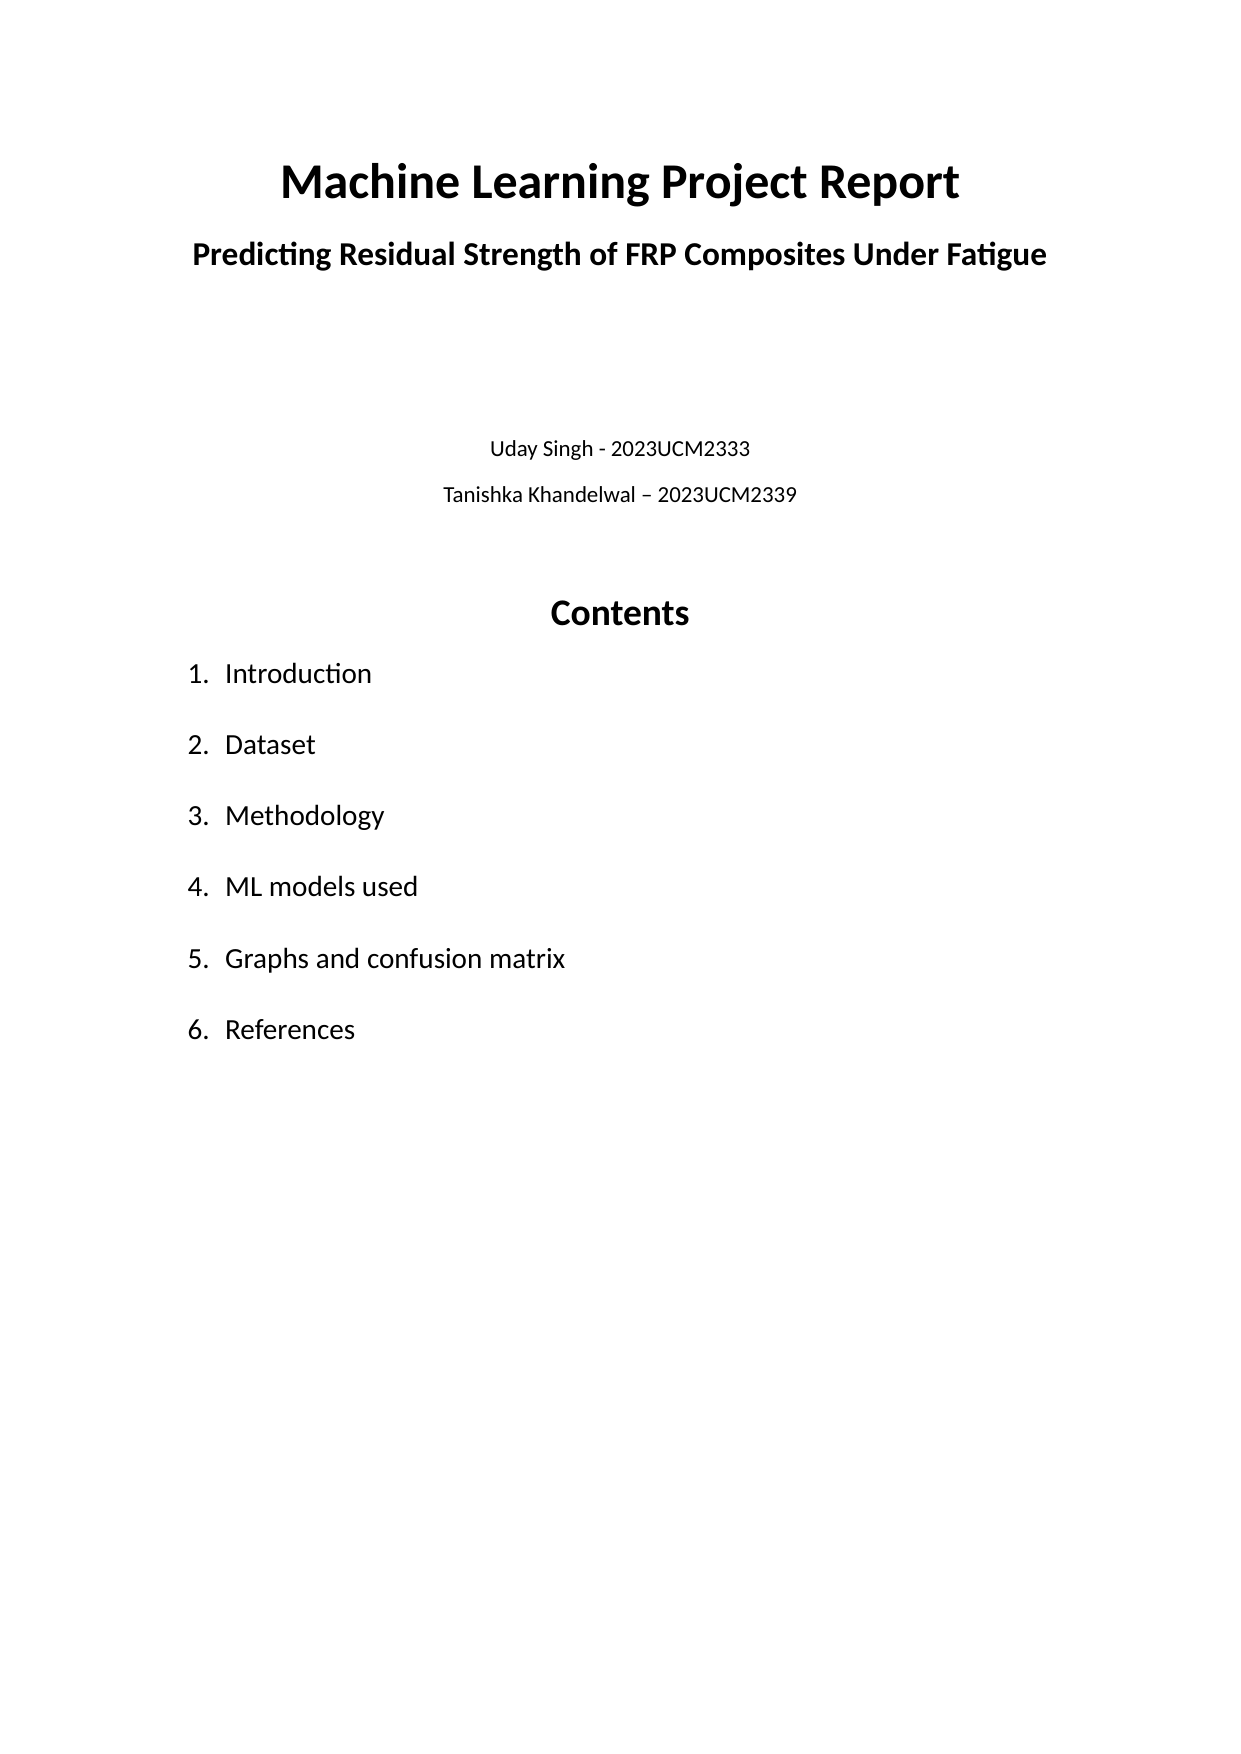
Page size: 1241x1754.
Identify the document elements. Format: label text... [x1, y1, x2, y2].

list Methodology [187, 797, 1090, 833]
list Introduction [187, 655, 1090, 690]
list ML models used [187, 868, 1090, 904]
text Contents [150, 588, 1090, 634]
list Graphs and confusion matrix [187, 940, 1090, 975]
text Predicting Residual Strength of FRP Composites Under Fatigue [150, 232, 1090, 273]
text Tanishka Khandelwal – 2023UCM2339 [150, 481, 1090, 509]
list References [187, 1011, 1090, 1047]
text Machine Learning Project Report [150, 150, 1090, 211]
list Dataset [187, 726, 1090, 762]
text Uday Singh - 2023UCM2333 [150, 434, 1090, 462]
